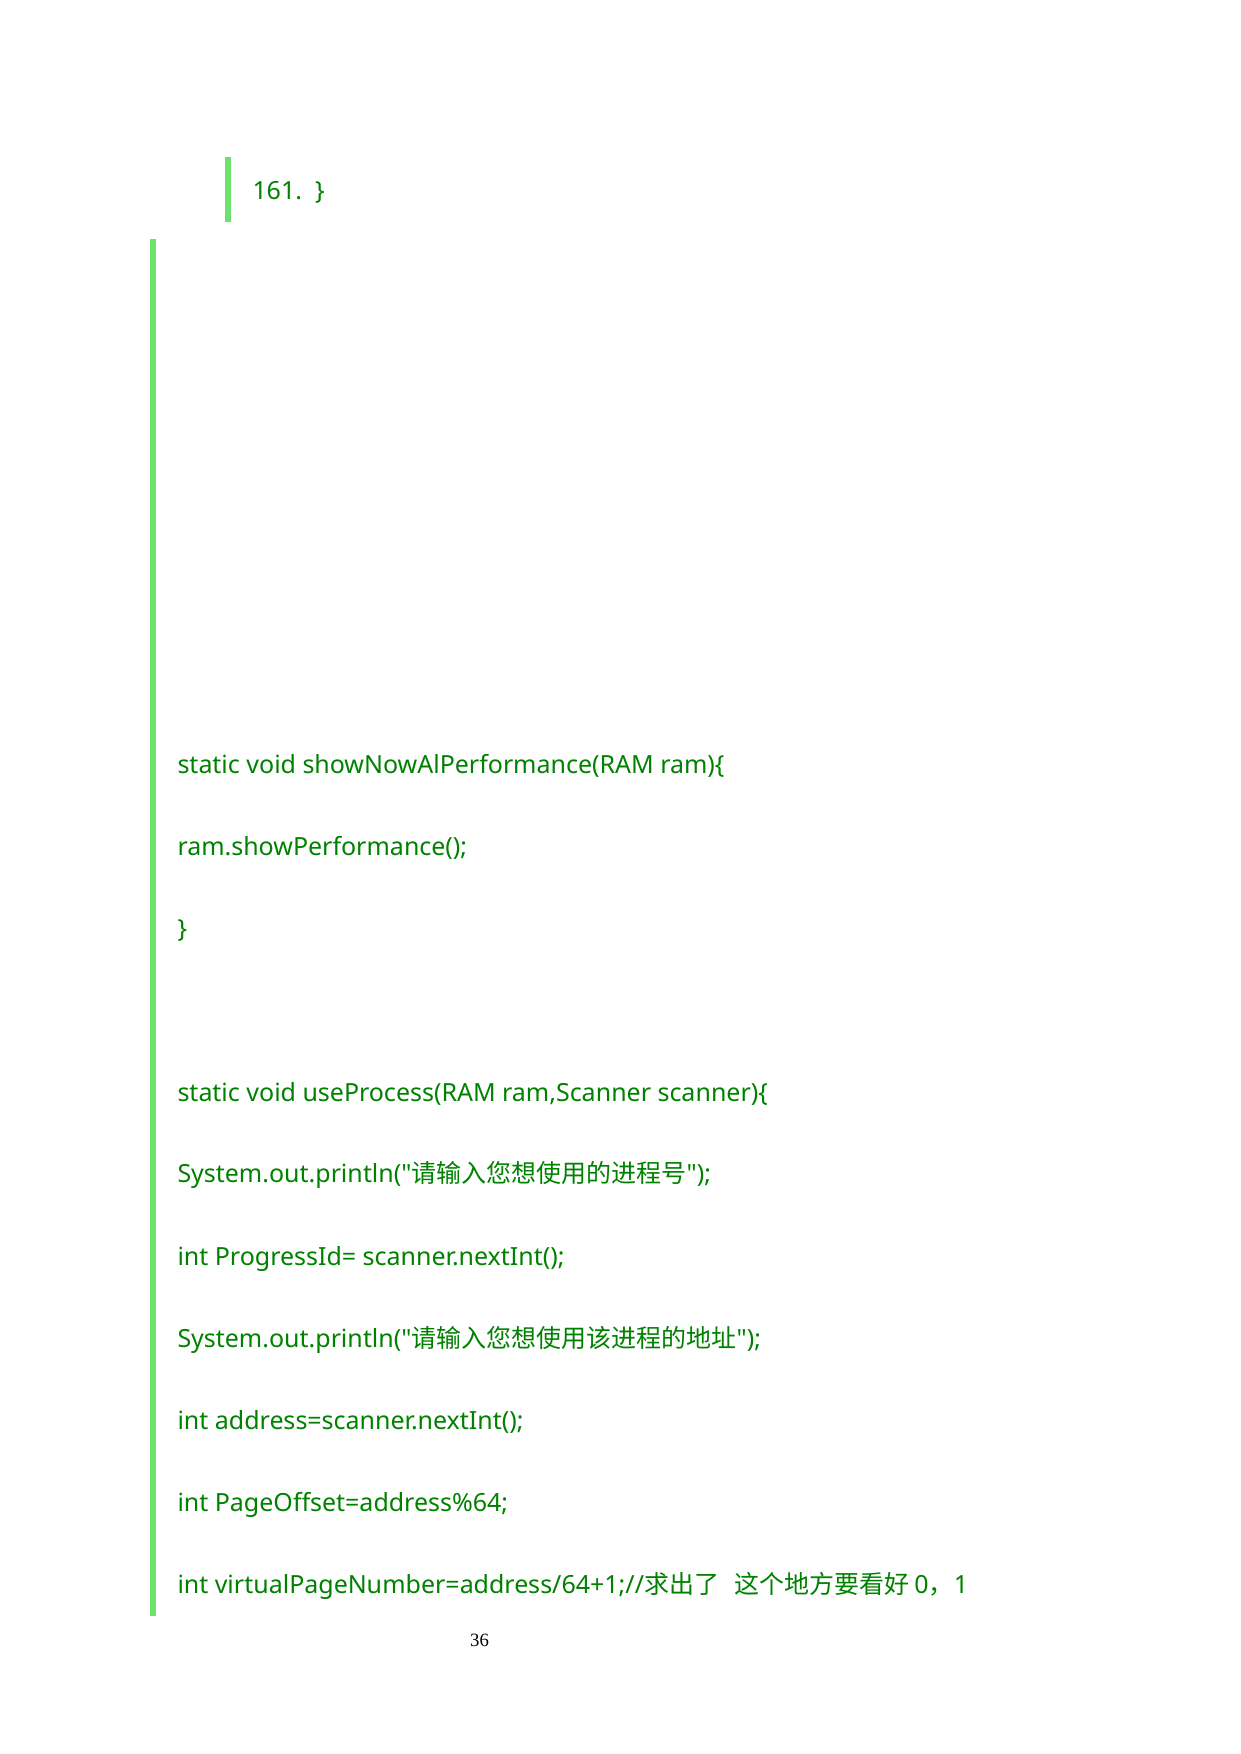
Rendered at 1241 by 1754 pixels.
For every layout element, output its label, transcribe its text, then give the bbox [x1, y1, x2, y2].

list static void showNowAlPerformance(RAM ram){ [156, 731, 1063, 796]
list System.out.println("请输入您想使用的进程号"); [156, 1141, 1063, 1206]
list static void useProcess(RAM ram,Scanner scanner){ [156, 1059, 1063, 1124]
list int PageOffset=address%64; [156, 1469, 1063, 1534]
list } [156, 895, 1063, 960]
list int address=scanner.nextInt(); [156, 1387, 1063, 1452]
list int ProgressId= scanner.nextInt(); [156, 1223, 1063, 1288]
list ram.showPerformance(); [156, 813, 1063, 878]
text } [231, 157, 1063, 222]
list System.out.println("请输入您想使用该进程的地址"); [156, 1305, 1063, 1370]
list int virtualPageNumber=address/64+1;//求出了 这个地方要看好0，1 [156, 1551, 1063, 1616]
